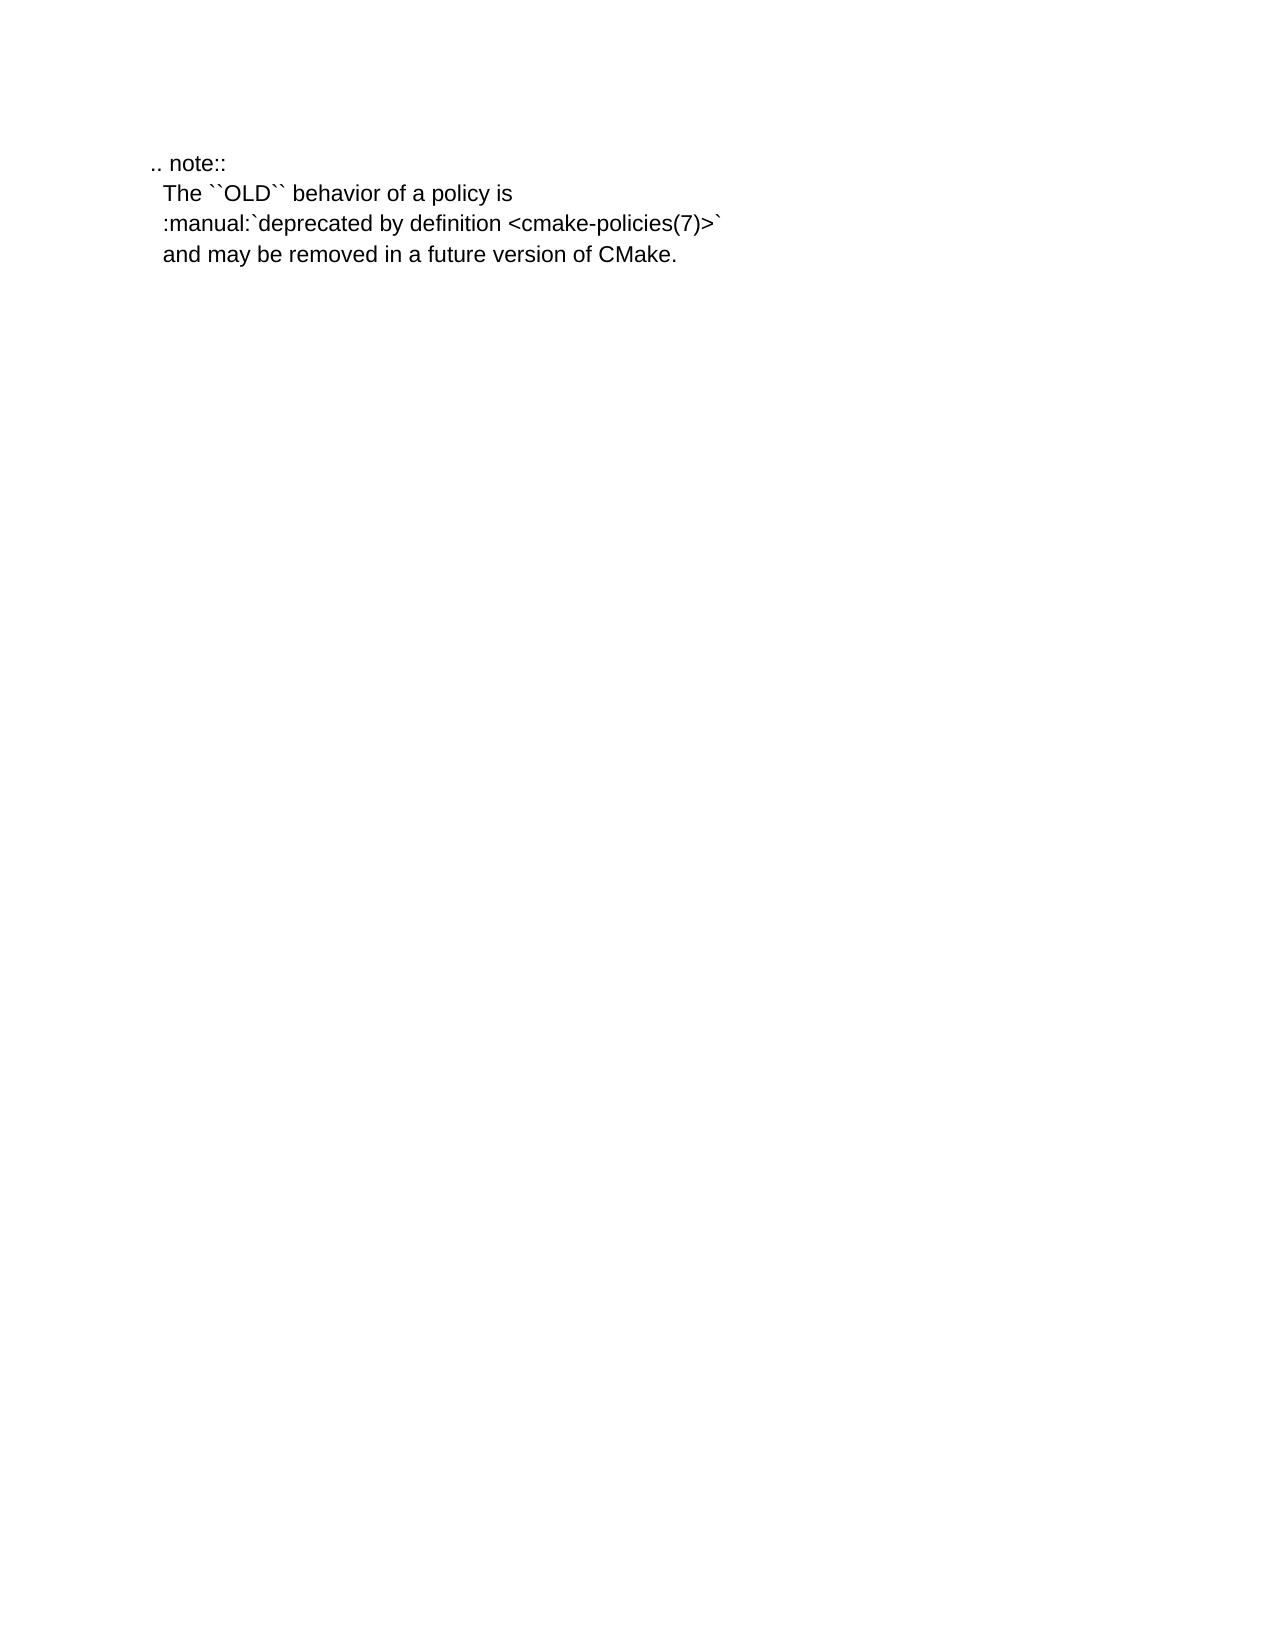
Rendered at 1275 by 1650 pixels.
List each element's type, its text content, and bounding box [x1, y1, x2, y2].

text :manual:`deprecated by definition <cmake-policies(7)>` [150, 210, 1125, 237]
text and may be removed in a future version of CMake. [150, 241, 1125, 267]
text The ``OLD`` behavior of a policy is [150, 180, 1125, 207]
text .. note:: [150, 150, 1125, 176]
